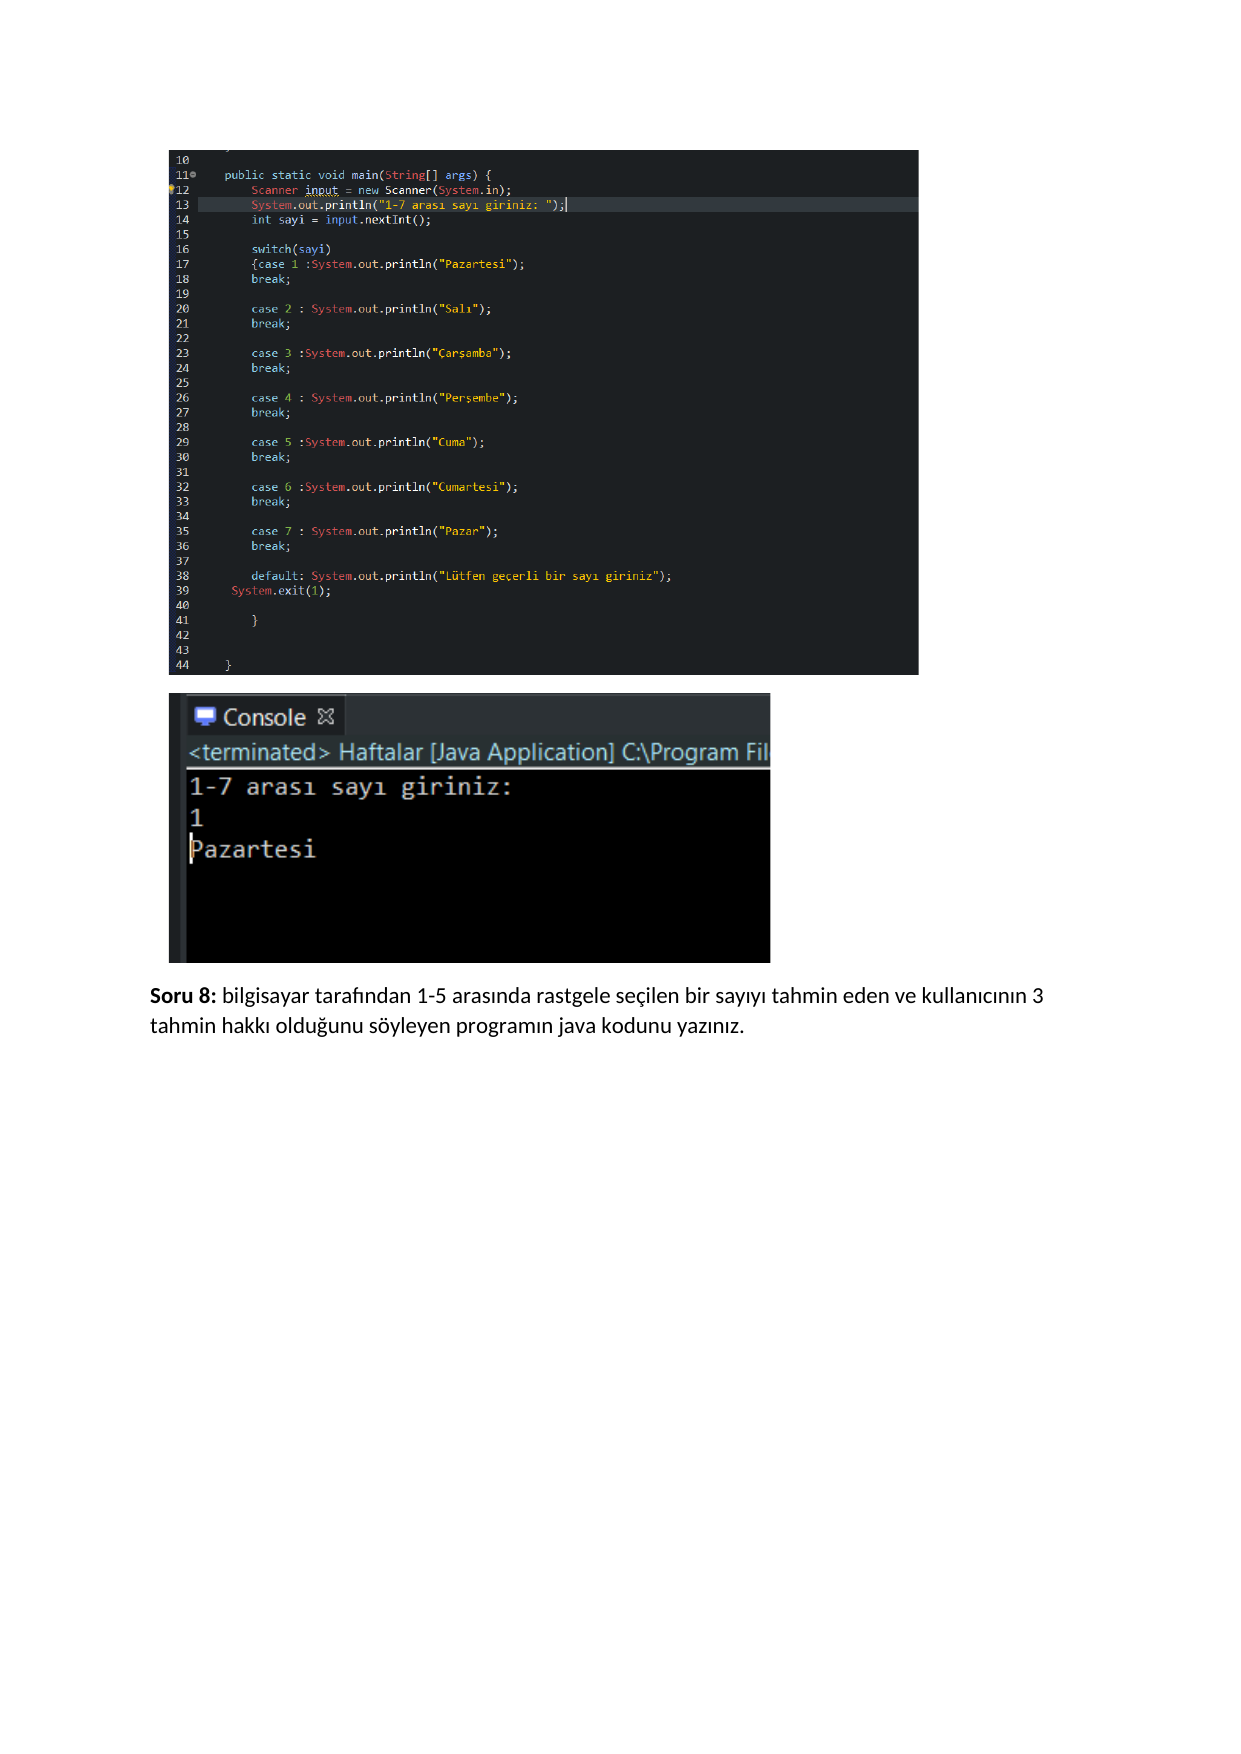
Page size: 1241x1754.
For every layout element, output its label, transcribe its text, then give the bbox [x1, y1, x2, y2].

text Soru 8: bilgisayar tarafından 1-5 arasında rastgele seçilen bir sayıyı tahmin eden ve kullanıcının 3 tahmin hakkı olduğunu söyleyen programın java kodunu yazınız. [150, 981, 1090, 1040]
